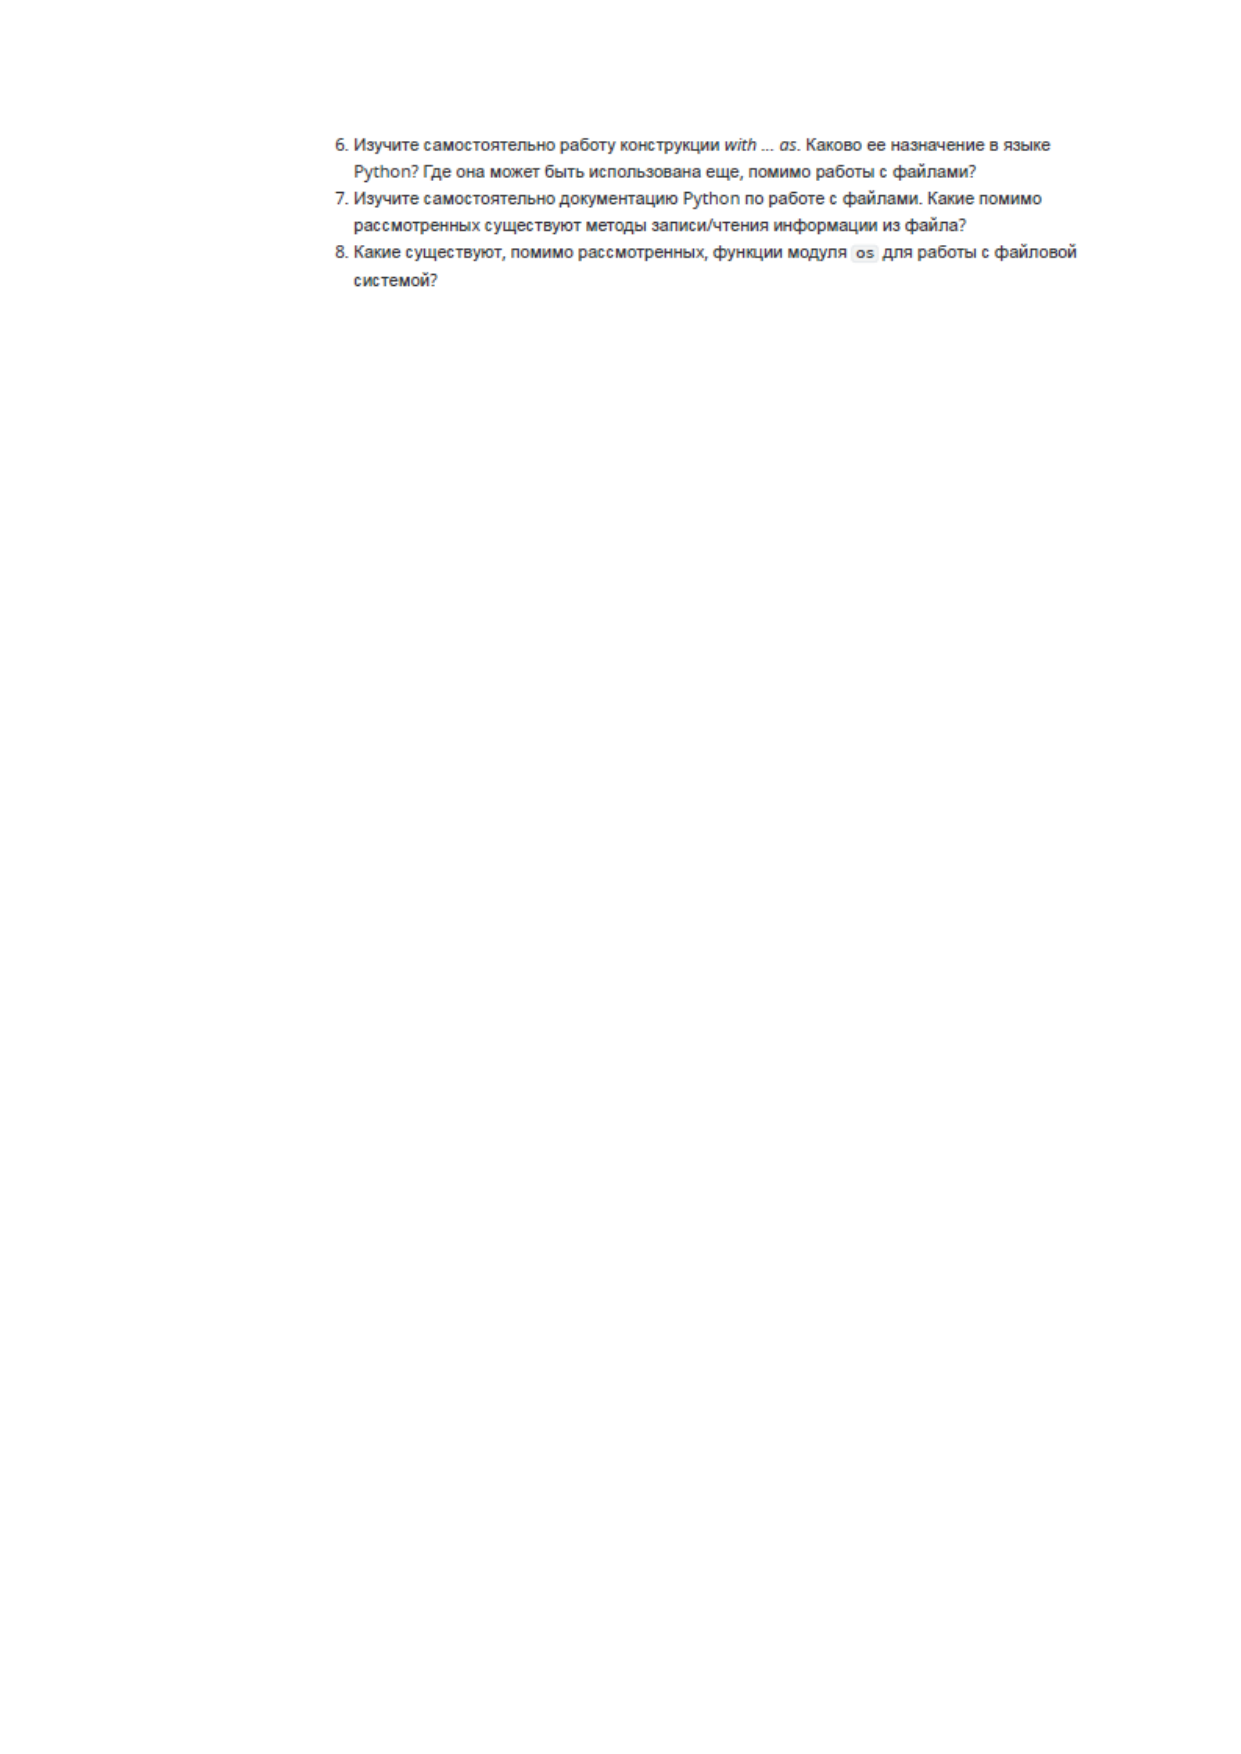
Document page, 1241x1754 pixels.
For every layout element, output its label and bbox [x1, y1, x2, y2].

picture [327, 129, 1095, 296]
